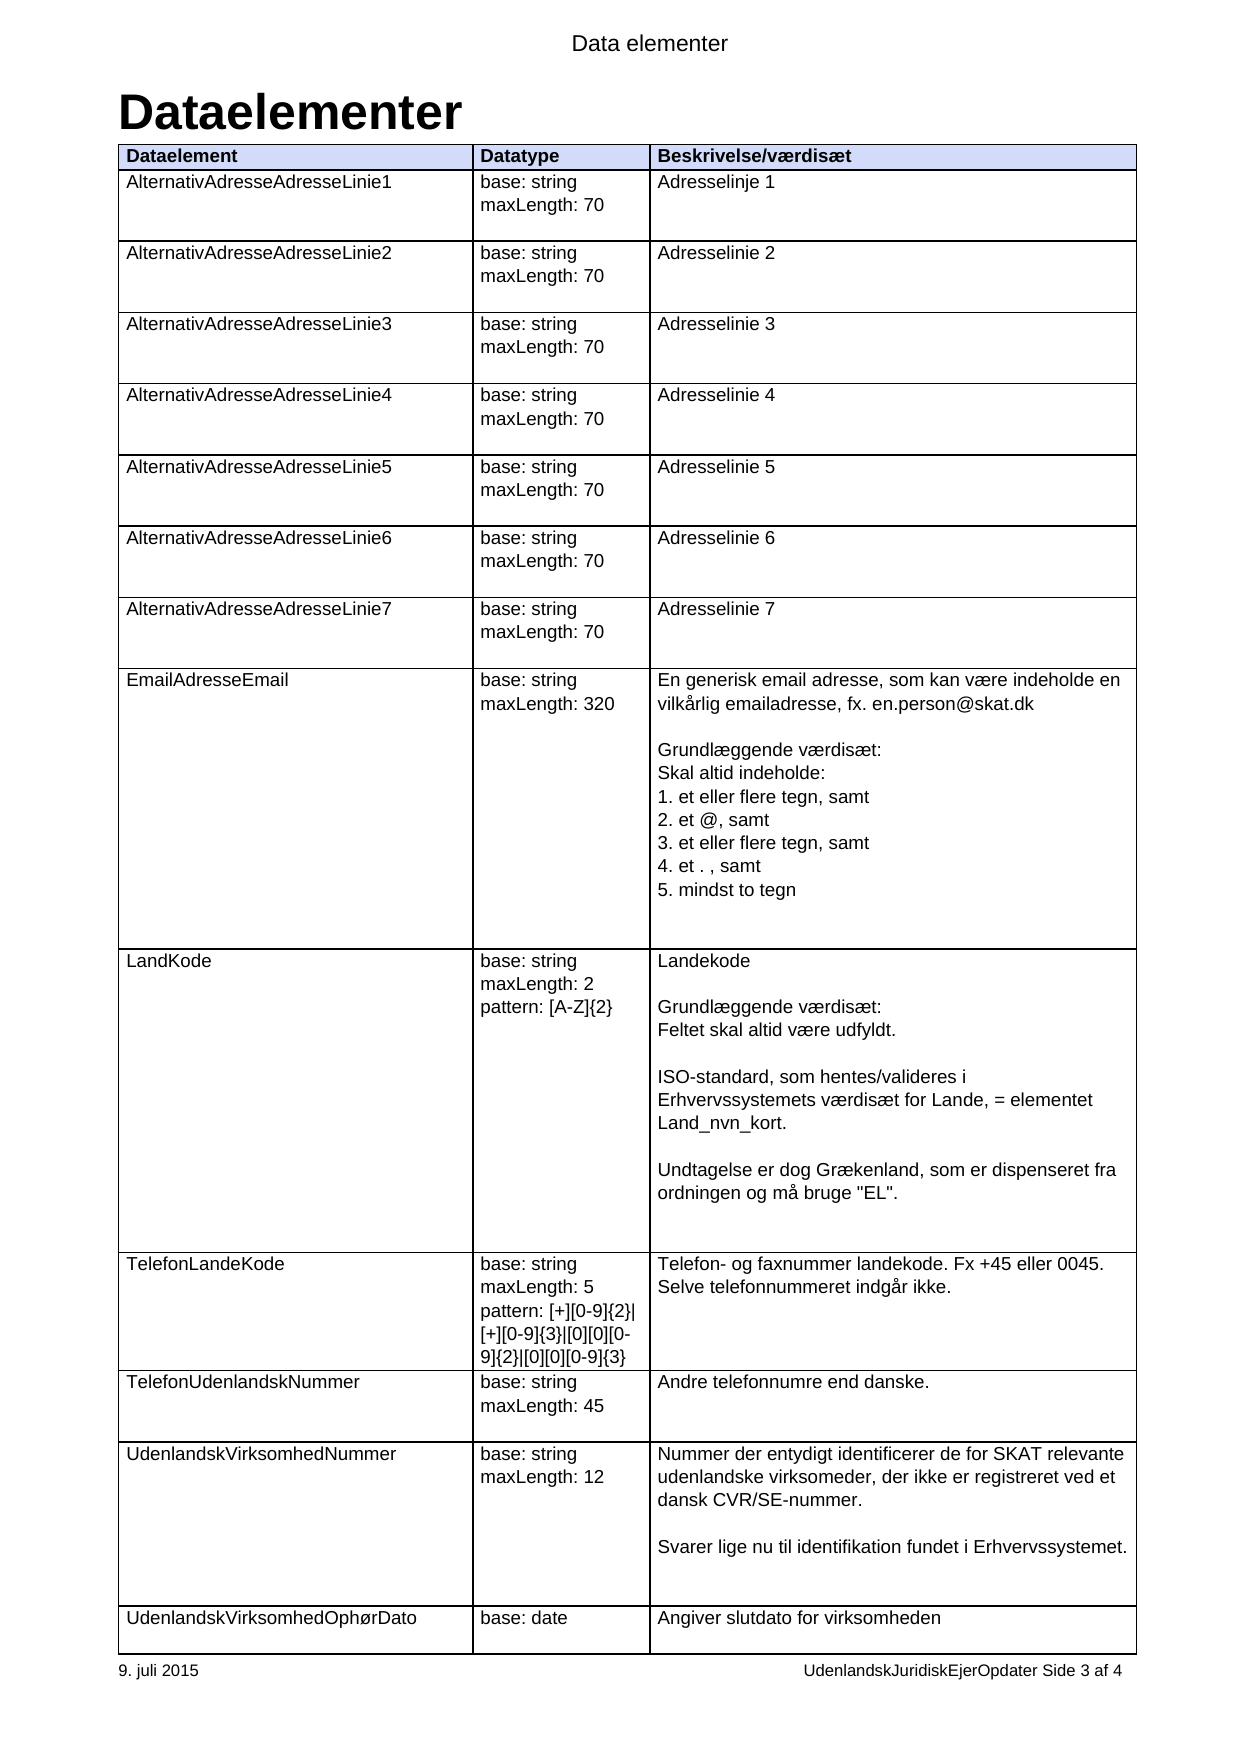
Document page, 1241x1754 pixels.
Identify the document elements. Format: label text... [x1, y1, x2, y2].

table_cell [119, 1607, 472, 1653]
table_cell LandKode [119, 950, 472, 1252]
table_cell AlternativAdresseAdresseLinie2 [119, 242, 472, 311]
table_cell base: string maxLength: 70 [474, 598, 649, 668]
table_header Dataelement [119, 145, 472, 169]
table_cell Adresselinie 6 [651, 527, 1136, 596]
table_cell Nummer der entydigt identificerer de for SKAT relevante udenlandske virksomeder, der ikke er registreret ved et dansk CVR/SE-nummer. Svarer lige nu til identifikation fundet i Erhvervssystemet. [651, 1443, 1136, 1605]
table_cell AlternativAdresseAdresseLinie3 [119, 313, 472, 383]
table_cell base: string maxLength: 70 [474, 242, 649, 311]
table_cell AlternativAdresseAdresseLinie1 [119, 171, 472, 240]
table_cell base: string maxLength: 70 [474, 456, 649, 525]
table_cell Andre telefonnumre end danske. [651, 1371, 1136, 1441]
table_cell AlternativAdresseAdresseLinie6 [119, 527, 472, 596]
table_header Datatype [474, 145, 649, 169]
table_cell TelefonUdenlandskNummer [119, 1371, 472, 1441]
table_cell Adresselinie 5 [651, 456, 1136, 525]
table_cell Adresselinje 1 [651, 171, 1136, 240]
table_cell AlternativAdresseAdresseLinie5 [119, 456, 472, 525]
table_cell Landekode Grundlæggende værdisæt: Feltet skal altid være udfyldt. ISO-standard, som hentes/valideres i Erhvervssystemets værdisæt for Lande, = elementet Land_nvn_kort. Undtagelse er dog Grækenland, som er dispenseret fra ordningen og må bruge "EL". [651, 950, 1136, 1252]
table_cell UdenlandskVirksomhedNummer [119, 1443, 472, 1605]
table_cell base: string maxLength: 320 [474, 669, 649, 948]
table_cell base: string maxLength: 12 [474, 1443, 649, 1605]
table_cell base: string maxLength: 5 pattern: [+][0-9]{2}|[+][0-9]{3}|[0][0][0-9]{2}|[0][0][0-9]{3} [474, 1253, 649, 1370]
table_cell Adresselinie 2 [651, 242, 1136, 311]
table_cell base: string maxLength: 2 pattern: [A-Z]{2} [474, 950, 649, 1252]
table_cell EmailAdresseEmail [119, 669, 472, 948]
table_cell base: string maxLength: 70 [474, 527, 649, 596]
table_cell base: string maxLength: 70 [474, 313, 649, 383]
table_cell Telefon- og faxnummer landekode. Fx +45 eller 0045. Selve telefonnummeret indgår ikke. [651, 1253, 1136, 1370]
table_cell En generisk email adresse, som kan være indeholde en vilkårlig emailadresse, fx. en.person@skat.dk Grundlæggende værdisæt: Skal altid indeholde: 1. et eller flere tegn, samt 2. et @, samt 3. et eller flere tegn, samt 4. et . , samt 5. mindst to tegn [651, 669, 1136, 948]
table_cell base: string maxLength: 70 [474, 384, 649, 454]
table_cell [651, 1607, 1136, 1653]
table_cell Adresselinie 4 [651, 384, 1136, 454]
table_cell base: string maxLength: 45 [474, 1371, 649, 1441]
table_cell TelefonLandeKode [119, 1253, 472, 1370]
table_cell AlternativAdresseAdresseLinie7 [119, 598, 472, 668]
table_header Beskrivelse/værdisæt [651, 145, 1136, 169]
table_cell base: date [474, 1607, 649, 1653]
table_cell Adresselinie 3 [651, 313, 1136, 383]
table_cell Adresselinie 7 [651, 598, 1136, 668]
text Dataelementer [118, 82, 1181, 140]
table_cell base: string maxLength: 70 [474, 171, 649, 240]
table_cell AlternativAdresseAdresseLinie4 [119, 384, 472, 454]
